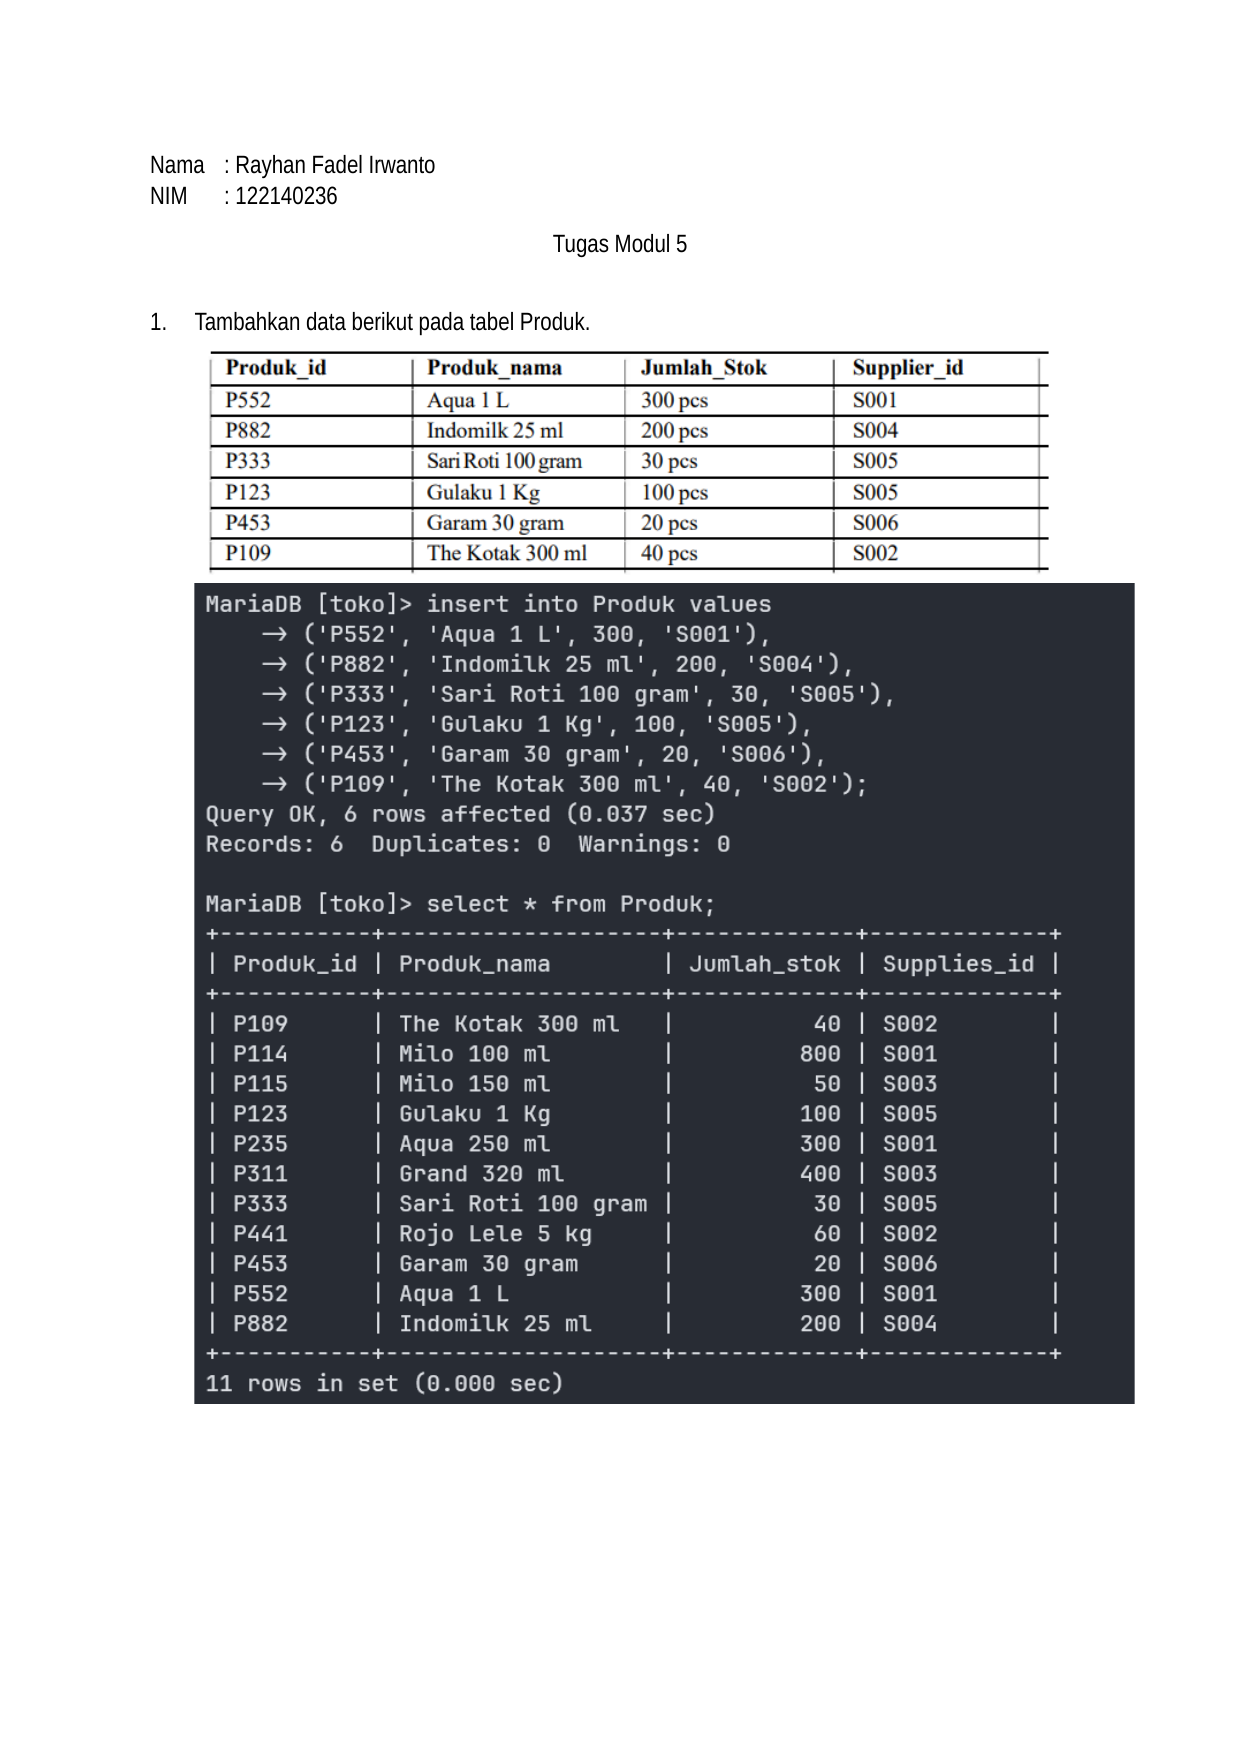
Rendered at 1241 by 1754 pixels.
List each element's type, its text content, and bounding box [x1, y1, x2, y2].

picture [194, 583, 1135, 1404]
text Nama : Rayhan Fadel Irwanto NIM : 122140236 [150, 150, 1090, 209]
text Tugas Modul 5 [150, 228, 1090, 257]
picture [194, 338, 1062, 581]
list Tambahkan data berikut pada tabel Produk. [150, 307, 1090, 336]
